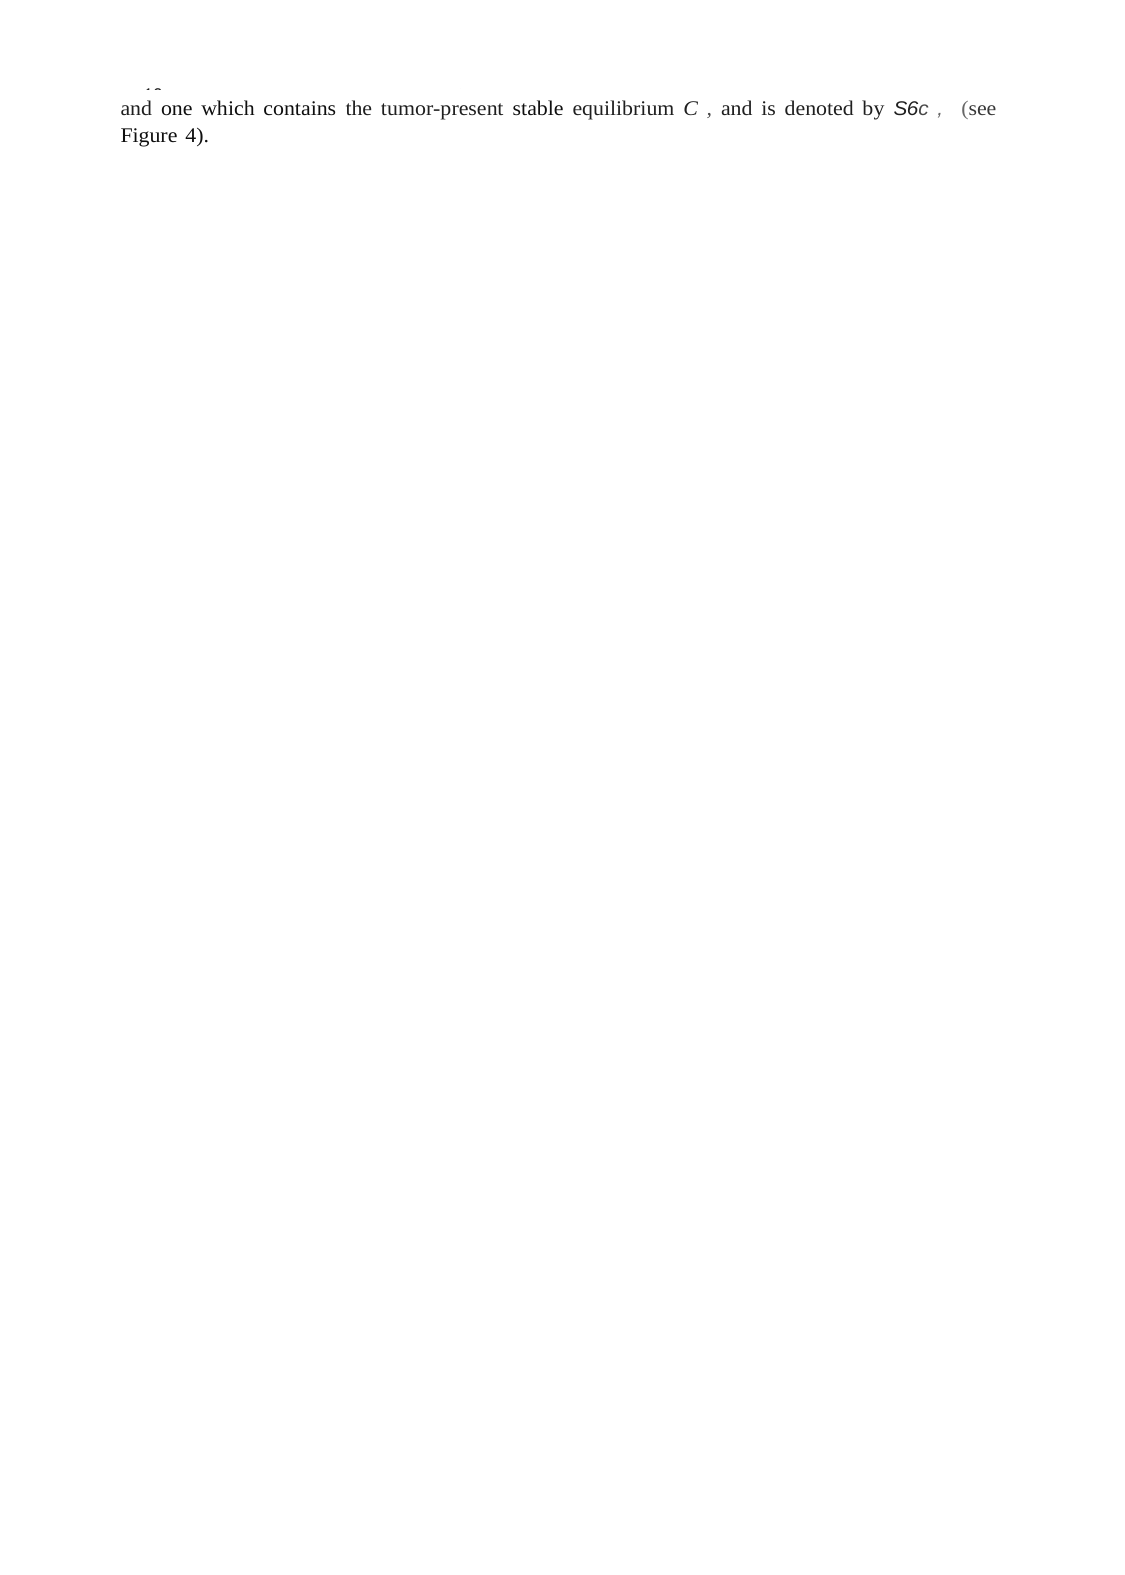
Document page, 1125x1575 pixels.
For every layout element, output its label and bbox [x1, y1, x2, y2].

text [120, 96, 997, 147]
